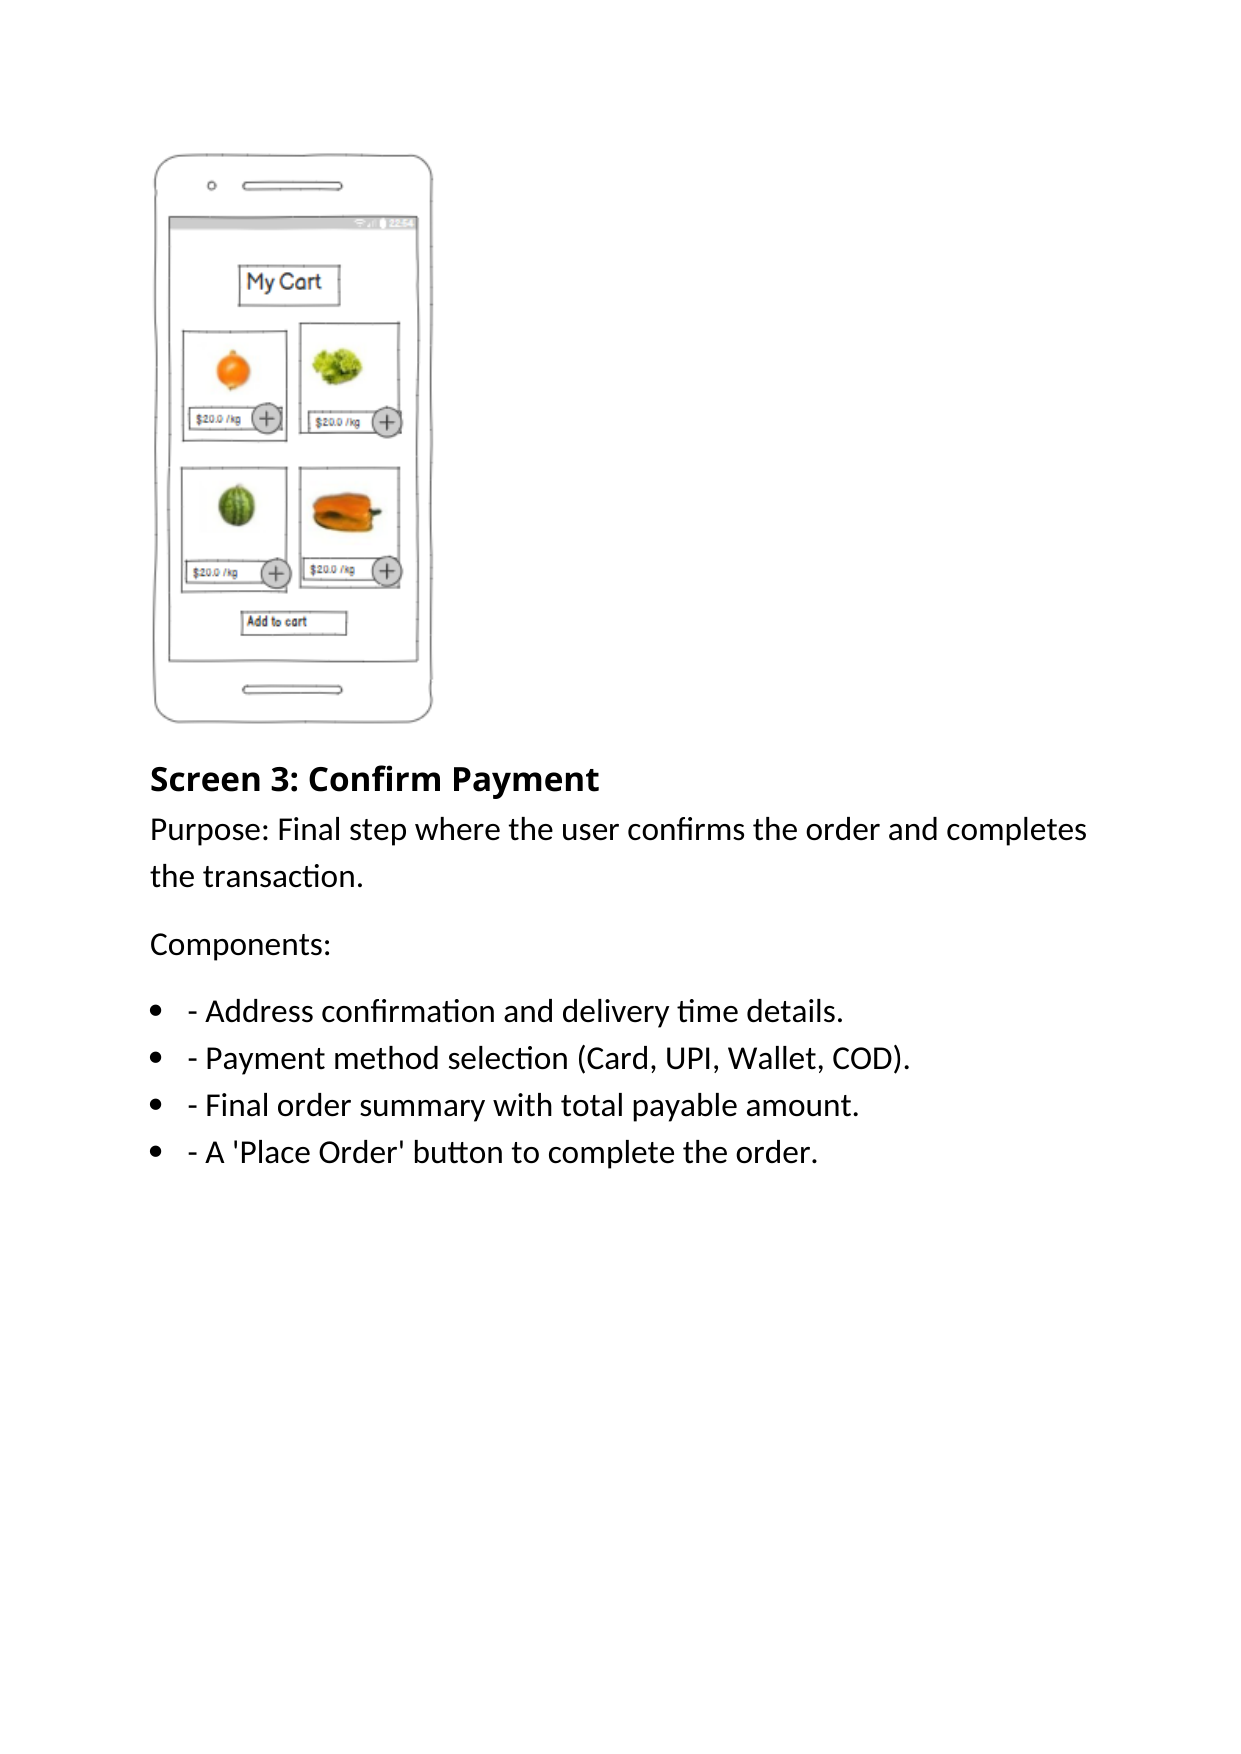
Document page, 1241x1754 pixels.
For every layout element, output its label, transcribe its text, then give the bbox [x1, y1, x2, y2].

subtitle Screen 3: Confirm Payment [150, 756, 1090, 802]
list - A 'Place Order' button to complete the order. [150, 1131, 1090, 1171]
list - Address confirmation and delivery time details. [150, 990, 1090, 1031]
text Components: [150, 923, 1090, 963]
picture [150, 150, 438, 730]
text Purpose: Final step where the user confirms the order and completes the transaction. [150, 808, 1090, 896]
list - Payment method selection (Card, UPI, Wallet, COD). [150, 1037, 1090, 1078]
list - Final order summary with total payable amount. [150, 1084, 1090, 1124]
